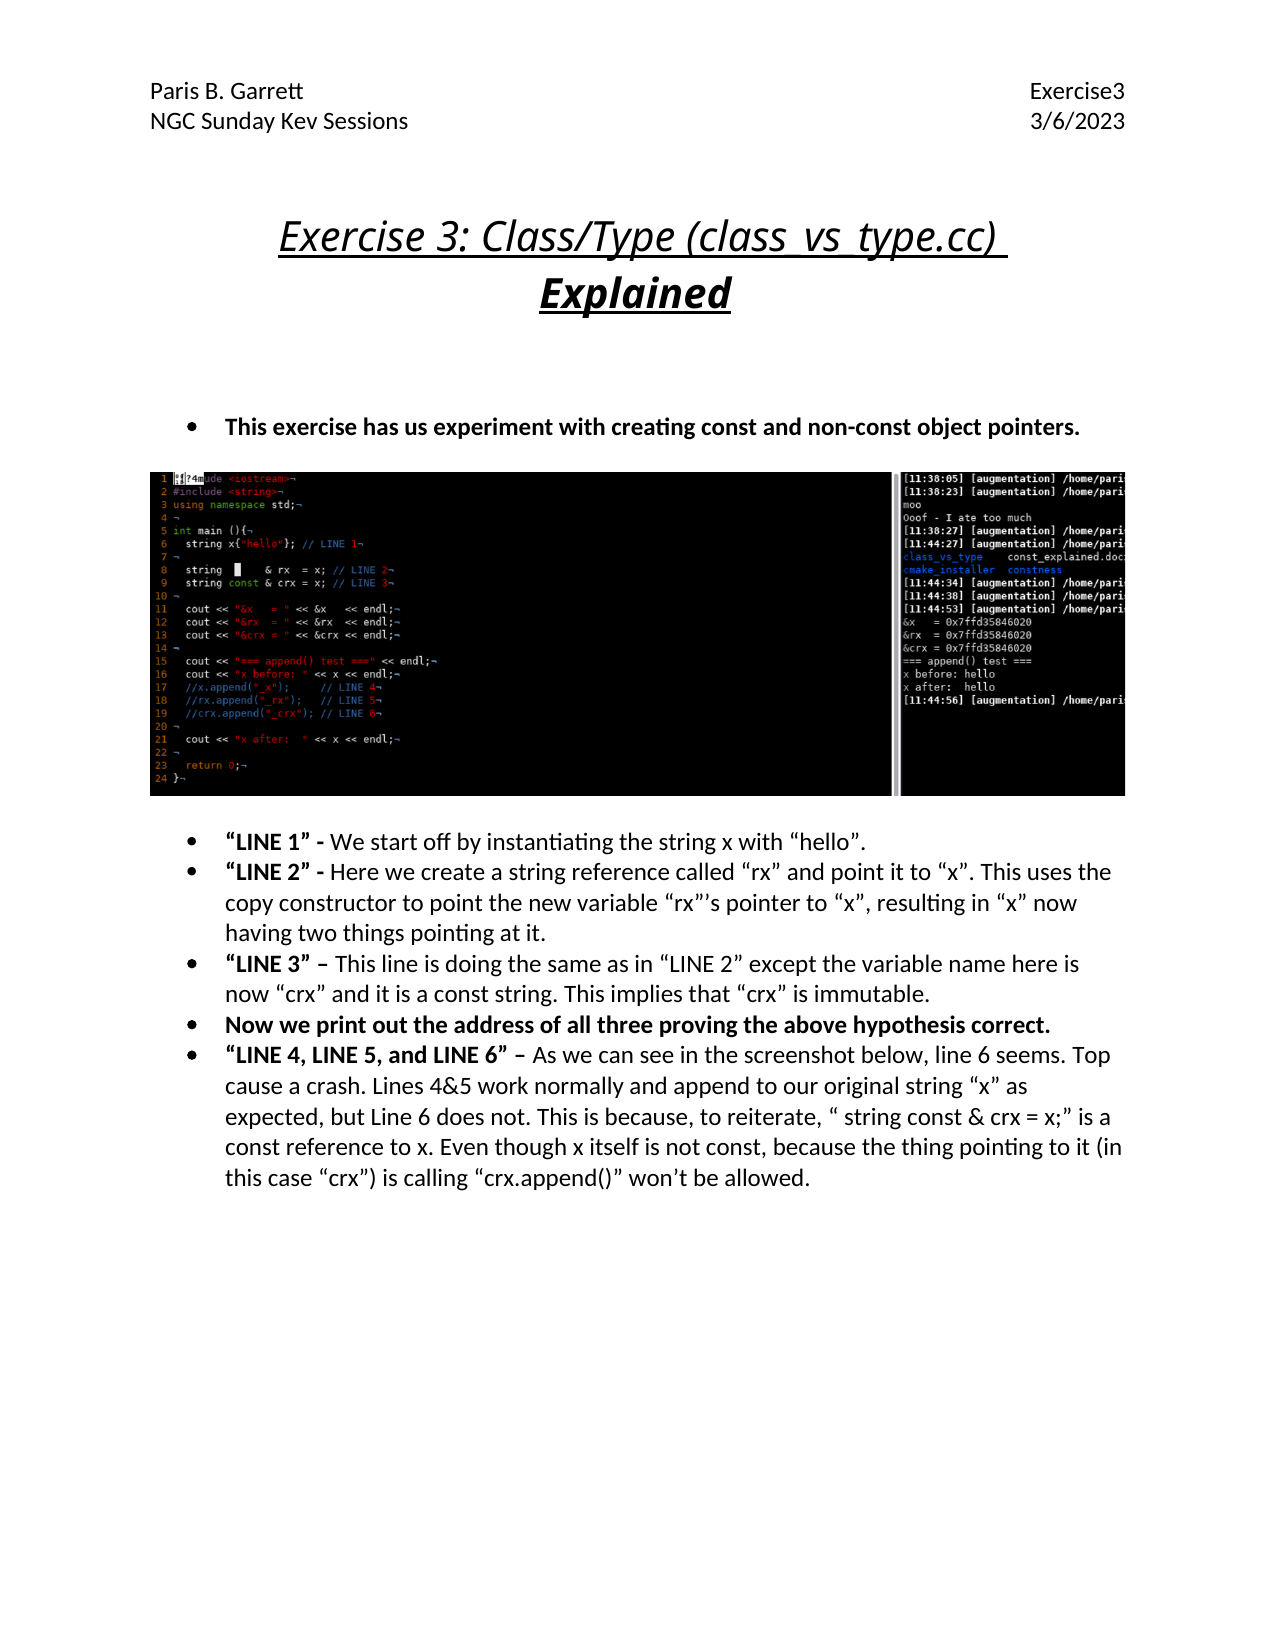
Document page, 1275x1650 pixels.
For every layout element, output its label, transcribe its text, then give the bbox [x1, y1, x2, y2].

list “LINE 3” – This line is doing the same as in “LINE 2” except the variable name here is now “crx” and it is a const string. This implies that “crx” is immutable. [187, 948, 1125, 1009]
text Explained [150, 263, 1125, 320]
list “LINE 4, LINE 5, and LINE 6” – As we can see in the screenshot below, line 6 seems. Top cause a crash. Lines 4&5 work normally and append to our original string “x” as expected, but Line 6 does not. This is because, to reiterate, “ string const & crx = x;” is a const reference to x. Even though x itself is not const, because the thing pointing to it (in this case “crx”) is calling “crx.append()” won’t be allowed. [187, 1040, 1125, 1192]
list “LINE 2” - Here we create a string reference called “rx” and point it to “x”. This uses the copy constructor to point the new variable “rx”’s pointer to “x”, resulting in “x” now having two things pointing at it. [187, 857, 1125, 948]
picture [150, 472, 1125, 796]
text Exercise 3: Class/Type (class_vs_type.cc) [150, 207, 1125, 263]
list This exercise has us experiment with creating const and non-const object pointers. [187, 411, 1125, 442]
list “LINE 1” - We start off by instantiating the string x with “hello”. [187, 826, 1125, 857]
list Now we print out the address of all three proving the above hypothesis correct. [187, 1009, 1125, 1040]
